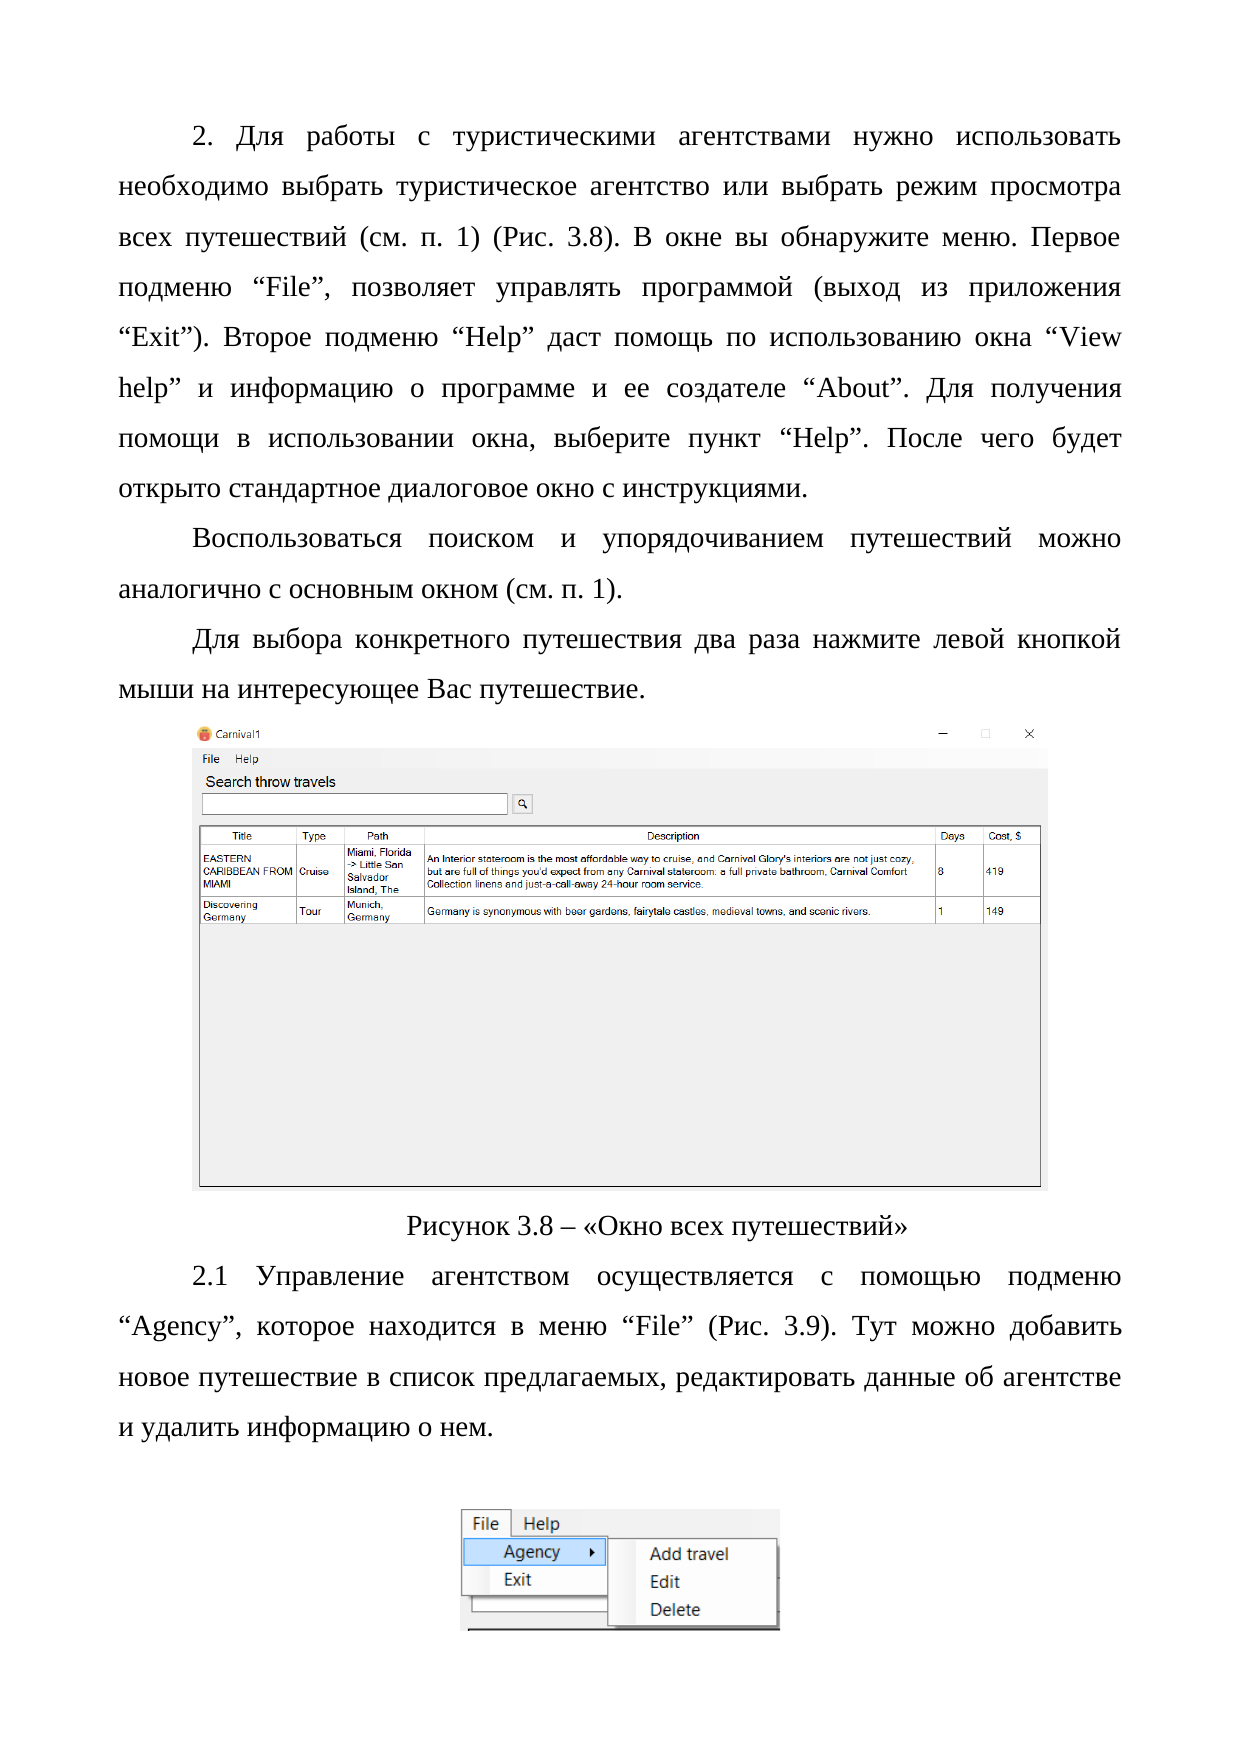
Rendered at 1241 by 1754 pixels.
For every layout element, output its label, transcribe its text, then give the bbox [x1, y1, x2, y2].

text 2. Для работы с туристическими агентствами нужно использовать необходимо выбрать туристическое агентство или выбрать режим просмотра всех путешествий (см. п. 1) (Рис. 3.8). В окне вы обнаружите меню. Первое подменю “File”, позволяет управлять программой (выход из приложения “Exit”). Второе подменю “Help” даст помощь по использованию окна “View help” и информацию о программе и ее создателе “About”. Для получения помощи в использовании окна, выберите пункт “Help”. После чего будет открыто стандартное диалоговое окно с инструкциями. [118, 118, 1122, 504]
text Рисунок 3.8 – «Окно всех путешествий» [118, 1208, 1122, 1241]
text Воспользоваться поиском и упорядочиванием путешествий можно аналогично с основным окном (см. п. 1). [118, 521, 1122, 604]
picture [460, 1509, 780, 1631]
text Для выбора конкретного путешествия два раза нажмите левой кнопкой мыши на интересующее Вас путешествие. [118, 621, 1122, 705]
picture [192, 721, 1049, 1191]
text 2.1 Управление агентством осуществляется с помощью подменю “Agency”, которое находится в меню “File” (Рис. 3.9). Тут можно добавить новое путешествие в список предлагаемых, редактировать данные об агентстве и удалить информацию о нем. [118, 1258, 1122, 1443]
